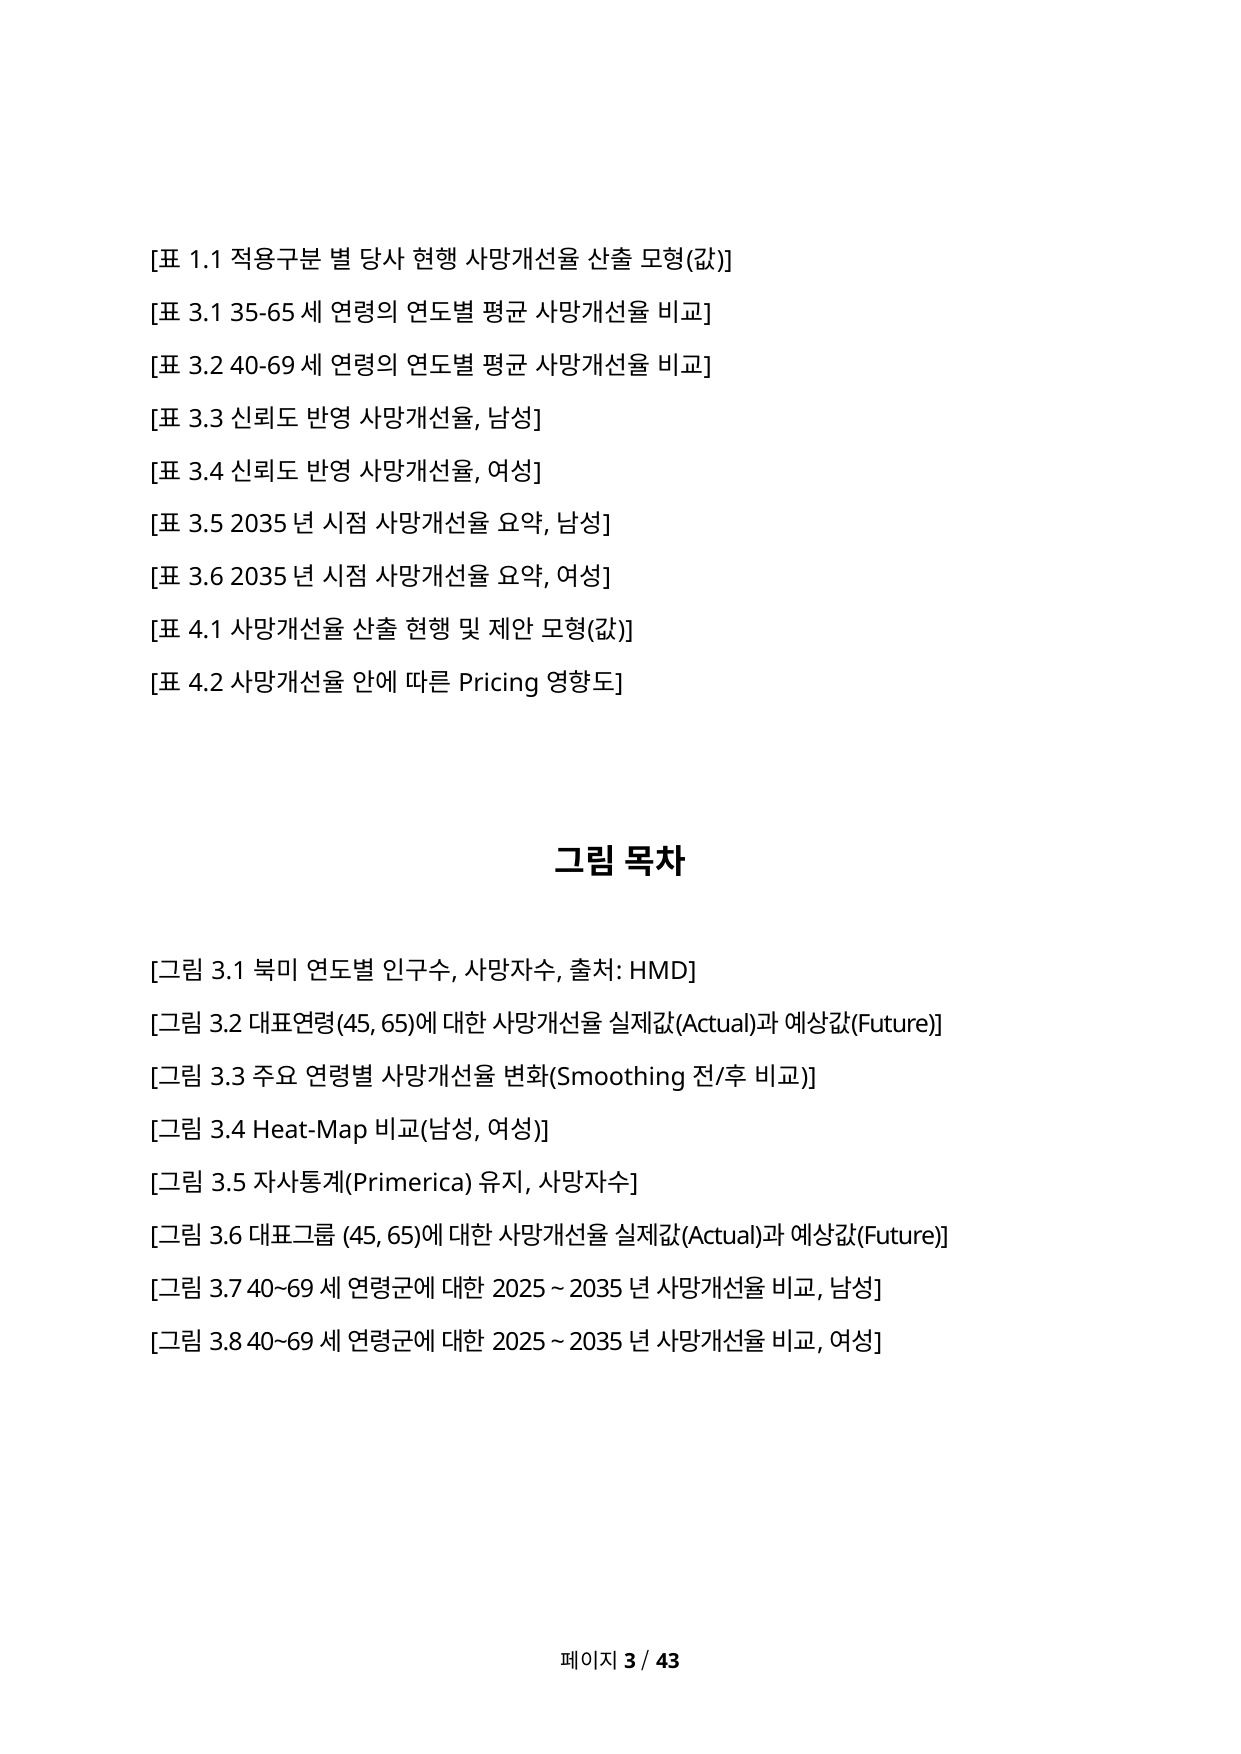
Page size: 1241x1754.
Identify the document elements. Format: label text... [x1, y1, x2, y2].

text [표 3.5 2035년 시점 사망개선율 요약, 남성] [150, 504, 1090, 540]
text [그림 3.3 주요 연령별 사망개선율 변화(Smoothing 전/후 비교)] [150, 1057, 1090, 1093]
text [표 3.3 신뢰도 반영 사망개선율, 남성] [150, 398, 1090, 434]
text [표 4.2 사망개선율 안에 따른 Pricing 영향도] [150, 663, 1090, 699]
text [표 3.2 40-69세 연령의 연도별 평균 사망개선율 비교] [150, 345, 1090, 381]
text [그림 3.6 대표그룹 (45, 65)에 대한 사망개선율 실제값(Actual)과 예상값(Future)] [150, 1215, 1090, 1252]
text 그림 목차 [150, 835, 1090, 883]
text [표 3.6 2035년 시점 사망개선율 요약, 여성] [150, 557, 1090, 593]
text [그림 3.4 Heat-Map 비교(남성, 여성)] [150, 1109, 1090, 1146]
text [그림 3.5 자사통계(Primerica) 유지, 사망자수] [150, 1162, 1090, 1199]
text [그림 3.7 40~69세 연령군에 대한 2025 ~ 2035년 사망개선율 비교, 남성] [150, 1268, 1090, 1304]
text [그림 3.1 북미 연도별 인구수, 사망자수, 출처: HMD] [150, 951, 1090, 987]
text [그림 3.8 40~69세 연령군에 대한 2025 ~ 2035년 사망개선율 비교, 여성] [150, 1321, 1090, 1357]
text [표 4.1 사망개선율 산출 현행 및 제안 모형(값)] [150, 610, 1090, 646]
text [표 3.1 35-65세 연령의 연도별 평균 사망개선율 비교] [150, 292, 1090, 328]
text [표 3.4 신뢰도 반영 사망개선율, 여성] [150, 451, 1090, 487]
text [그림 3.2 대표연령(45, 65)에 대한 사망개선율 실제값(Actual)과 예상값(Future)] [150, 1004, 1090, 1040]
text [표 1.1 적용구분 별 당사 현행 사망개선율 산출 모형(값)] [150, 239, 1090, 276]
